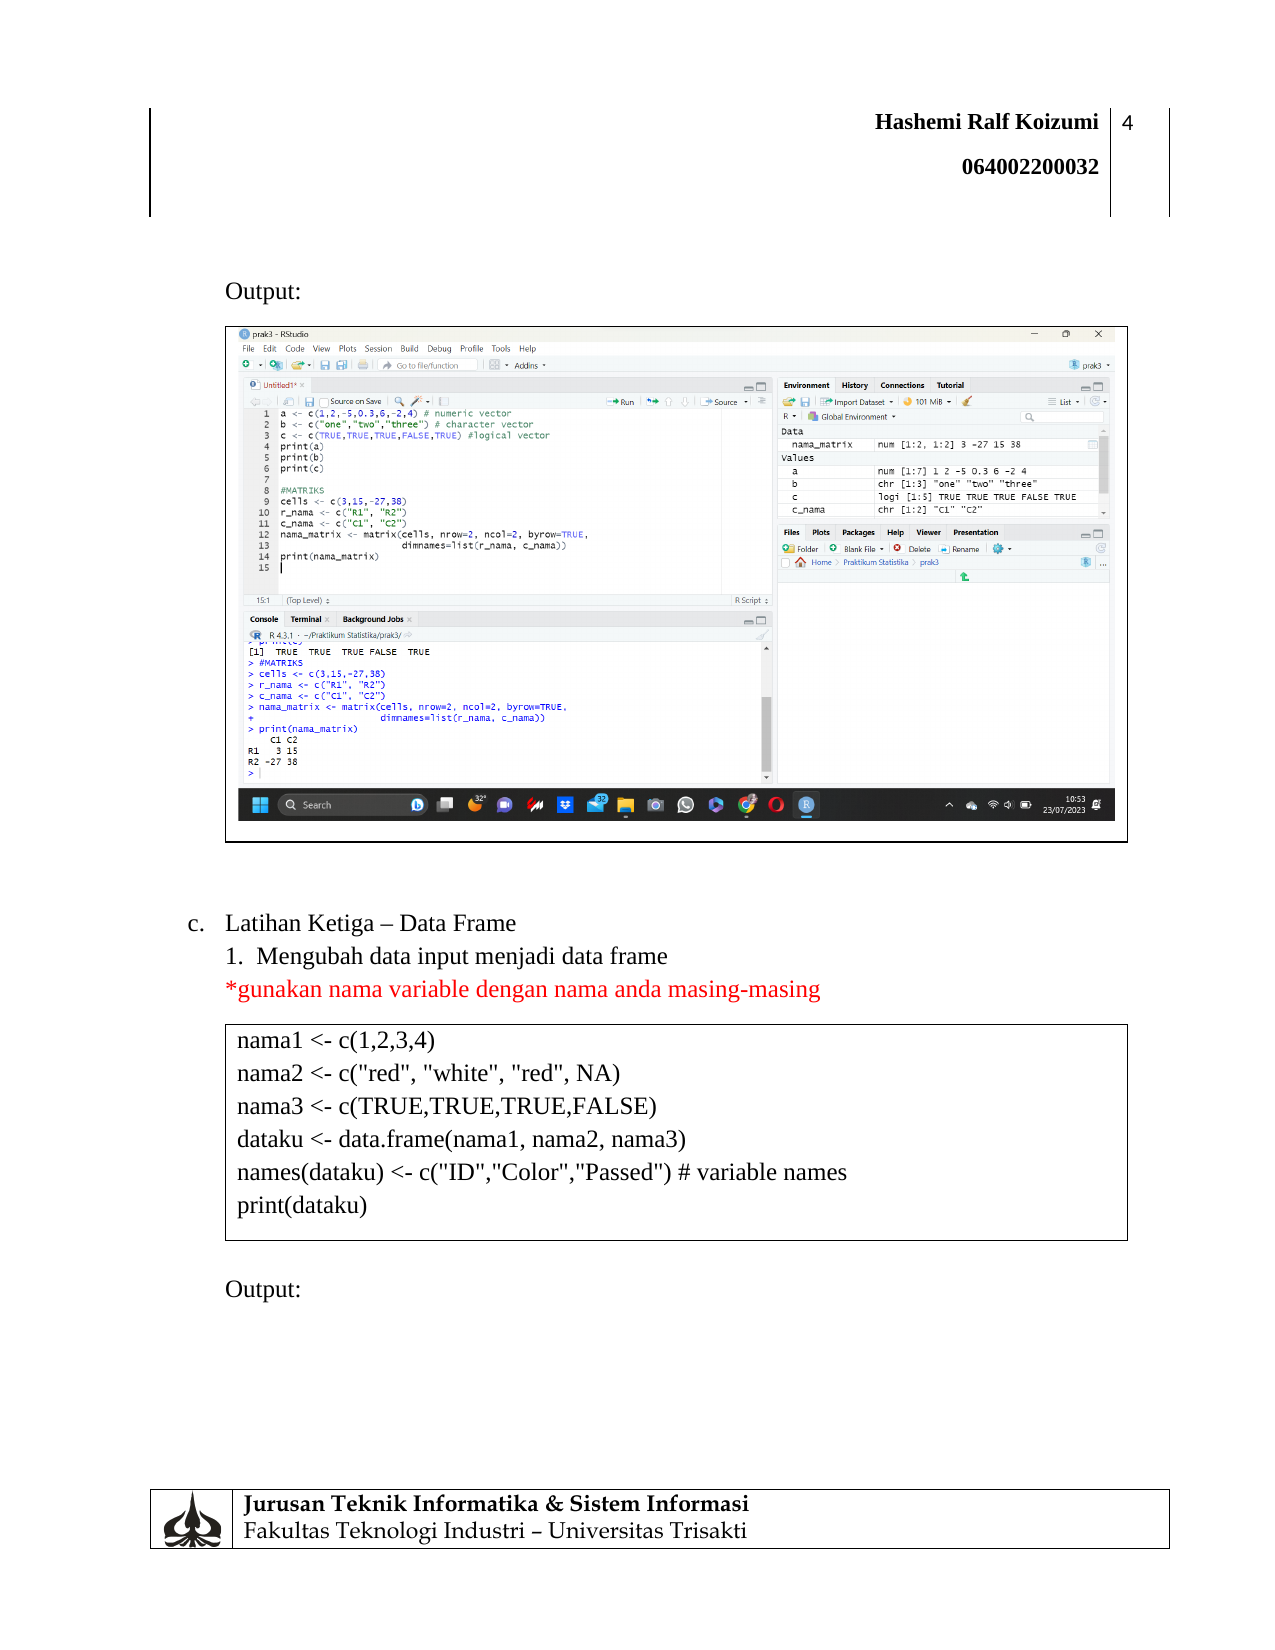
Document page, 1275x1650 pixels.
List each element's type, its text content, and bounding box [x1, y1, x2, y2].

picture [163, 1489, 222, 1548]
text 1. Mengubah data input menjadi data frame [225, 941, 1125, 970]
text Output: [225, 276, 1125, 305]
text *gunakan nama variable dengan nama anda masing-masing [225, 974, 1125, 1003]
table_header nama1 <- c(1,2,3,4) nama2 <- c("red", "white", "red", NA) nama3 <- c(TRUE,TRUE,TRUE,FALSE) dataku <- data.frame(nama1, nama2, nama3) names(dataku) <- c("ID","Color","Passed") # variable names print(dataku) [226, 1025, 1127, 1239]
list Latihan Ketiga – Data Frame [187, 908, 1125, 937]
picture [238, 327, 1115, 821]
text Output: [225, 1274, 1125, 1302]
table_header [226, 327, 1127, 841]
